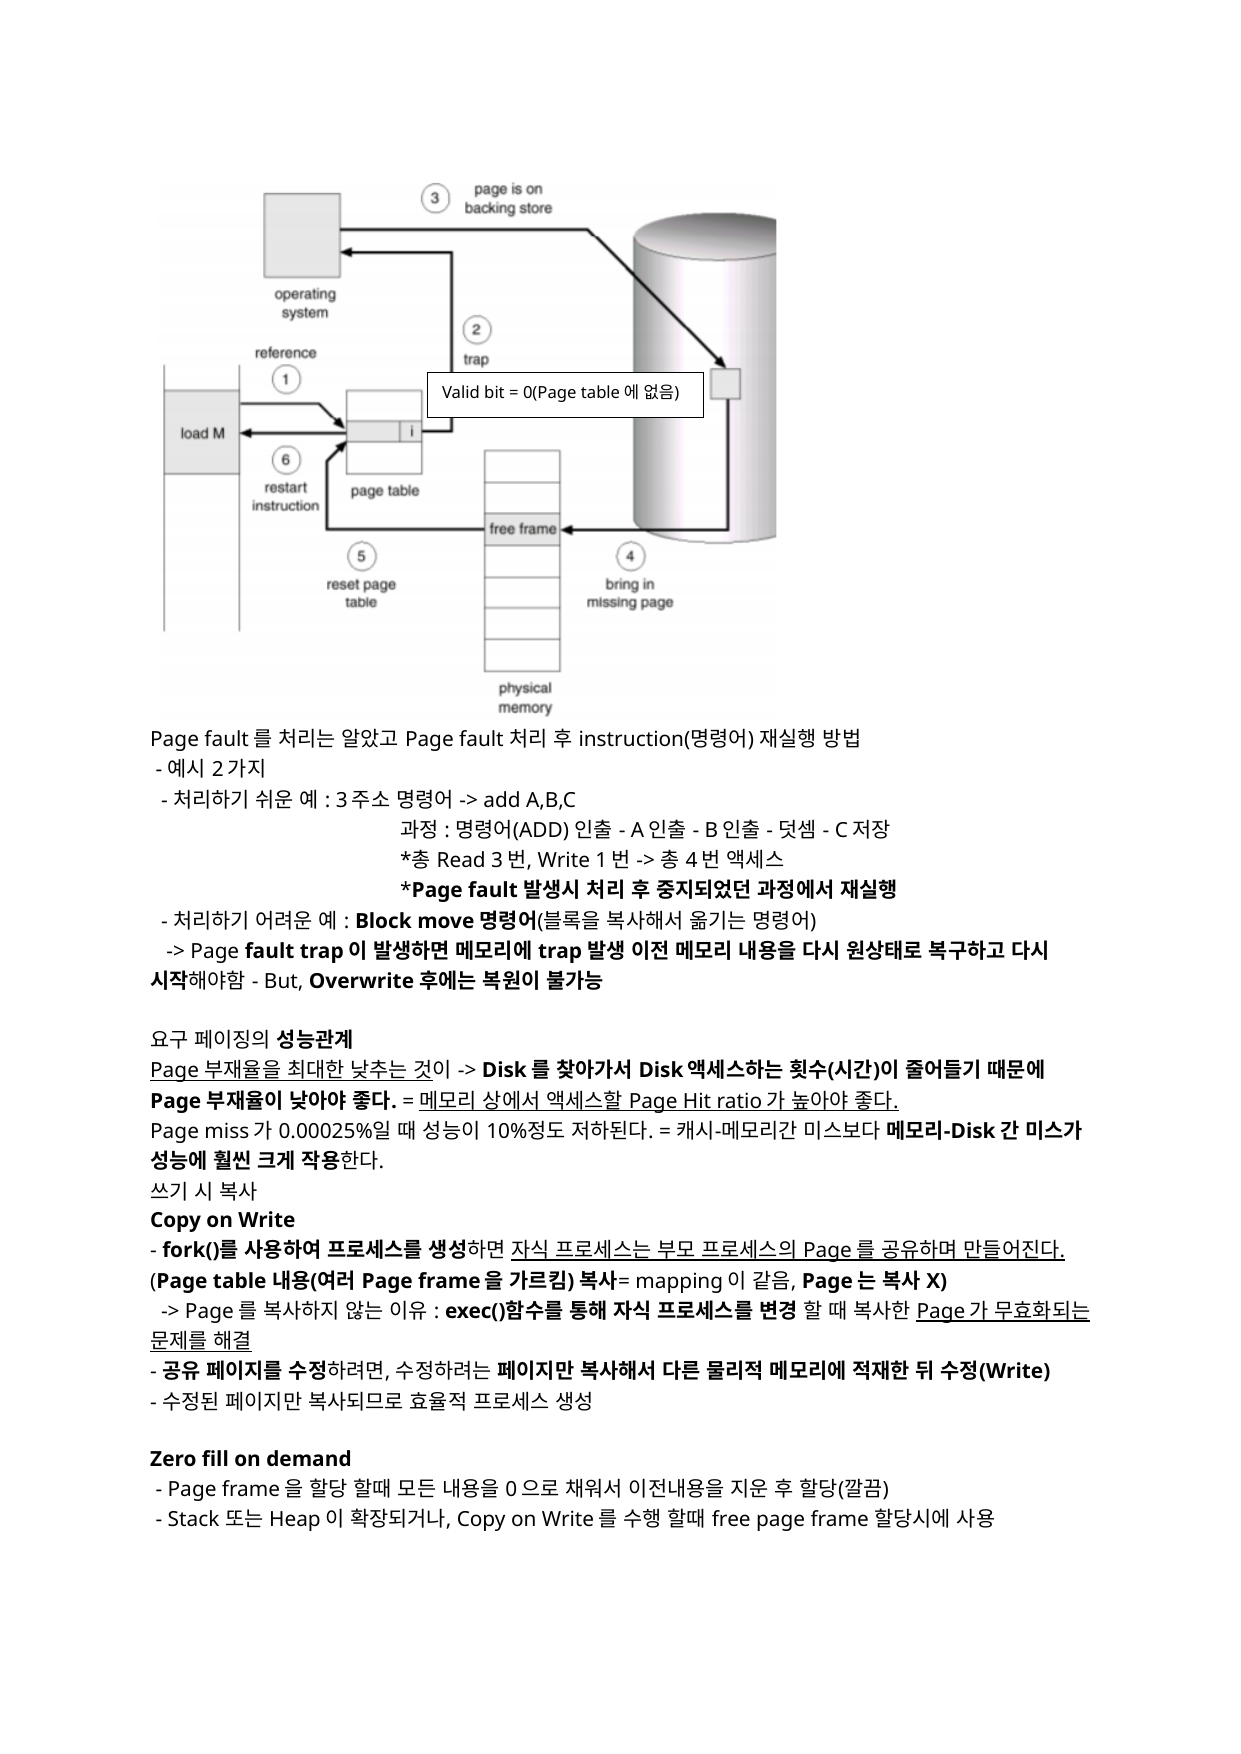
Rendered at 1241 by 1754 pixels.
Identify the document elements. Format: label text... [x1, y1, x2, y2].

text - 처리하기 어려운 예 : Block move 명령어(블록을 복사해서 옮기는 명령어) [150, 904, 1090, 934]
text - fork()를 사용하여 프로세스를 생성하면 자식 프로세스는 부모 프로세스의 Page를 공유하며 만들어진다. (Page table 내용(여러 Page frame을 가르킴) 복사= mapping이 같음, Page는 복사 X) [150, 1233, 1090, 1294]
text *총 Read 3번, Write 1번 -> 총 4번 액세스 [150, 843, 1090, 874]
text - 수정된 페이지만 복사되므로 효율적 프로세스 생성 [150, 1385, 1090, 1415]
text 요구 페이징의 성능관계 [150, 1023, 1090, 1054]
text Page fault를 처리는 알았고 Page fault 처리 후 instruction(명령어) 재실행 방법 [150, 722, 1090, 752]
text -> Page fault trap이 발생하면 메모리에 trap 발생 이전 메모리 내용을 다시 원상태로 복구하고 다시 시작해야함 - But, Overwrite 후에는 복원이 불가능 [150, 934, 1090, 995]
text Copy on Write [150, 1205, 1090, 1233]
text *Page fault 발생시 처리 후 중지되었던 과정에서 재실행 [150, 874, 1090, 904]
text - Stack 또는 Heap이 확장되거나, Copy on Write를 수행 할때 free page frame 할당시에 사용 [150, 1502, 1090, 1533]
text -> Page를 복사하지 않는 이유 : exec()함수를 통해 자식 프로세스를 변경 할 때 복사한 Page가 무효화되는 문제를 해결 [150, 1294, 1090, 1355]
text - 공유 페이지를 수정하려면, 수정하려는 페이지만 복사해서 다른 물리적 메모리에 적재한 뒤 수정(Write) [150, 1355, 1090, 1385]
text - Page frame을 할당 할때 모든 내용을 0으로 채워서 이전내용을 지운 후 할당(깔끔) [150, 1472, 1090, 1502]
text 쓰기 시 복사 [150, 1175, 1090, 1205]
text Page miss가 0.00025%일 때 성능이 10%정도 저하된다. = 캐시-메모리간 미스보다 메모리-Disk간 미스가 성능에 훨씬 크게 작용한다. [150, 1114, 1090, 1175]
text - 처리하기 쉬운 예 : 3주소 명령어 -> add A,B,C [150, 783, 1090, 813]
text Zero fill on demand [150, 1444, 1090, 1472]
text Page 부재율을 최대한 낮추는 것이 -> Disk를 찾아가서 Disk액세스하는 횟수(시간)이 줄어들기 때문에 Page 부재율이 낮아야 좋다. = 메모리 상에서 액세스할 Page Hit ratio가 높아야 좋다. [150, 1054, 1090, 1114]
text 과정 : 명령어(ADD) 인출 - A인출 - B인출 - 덧셈 - C저장 [150, 813, 1090, 843]
picture [150, 177, 777, 723]
text - 예시 2가지 [150, 752, 1090, 783]
